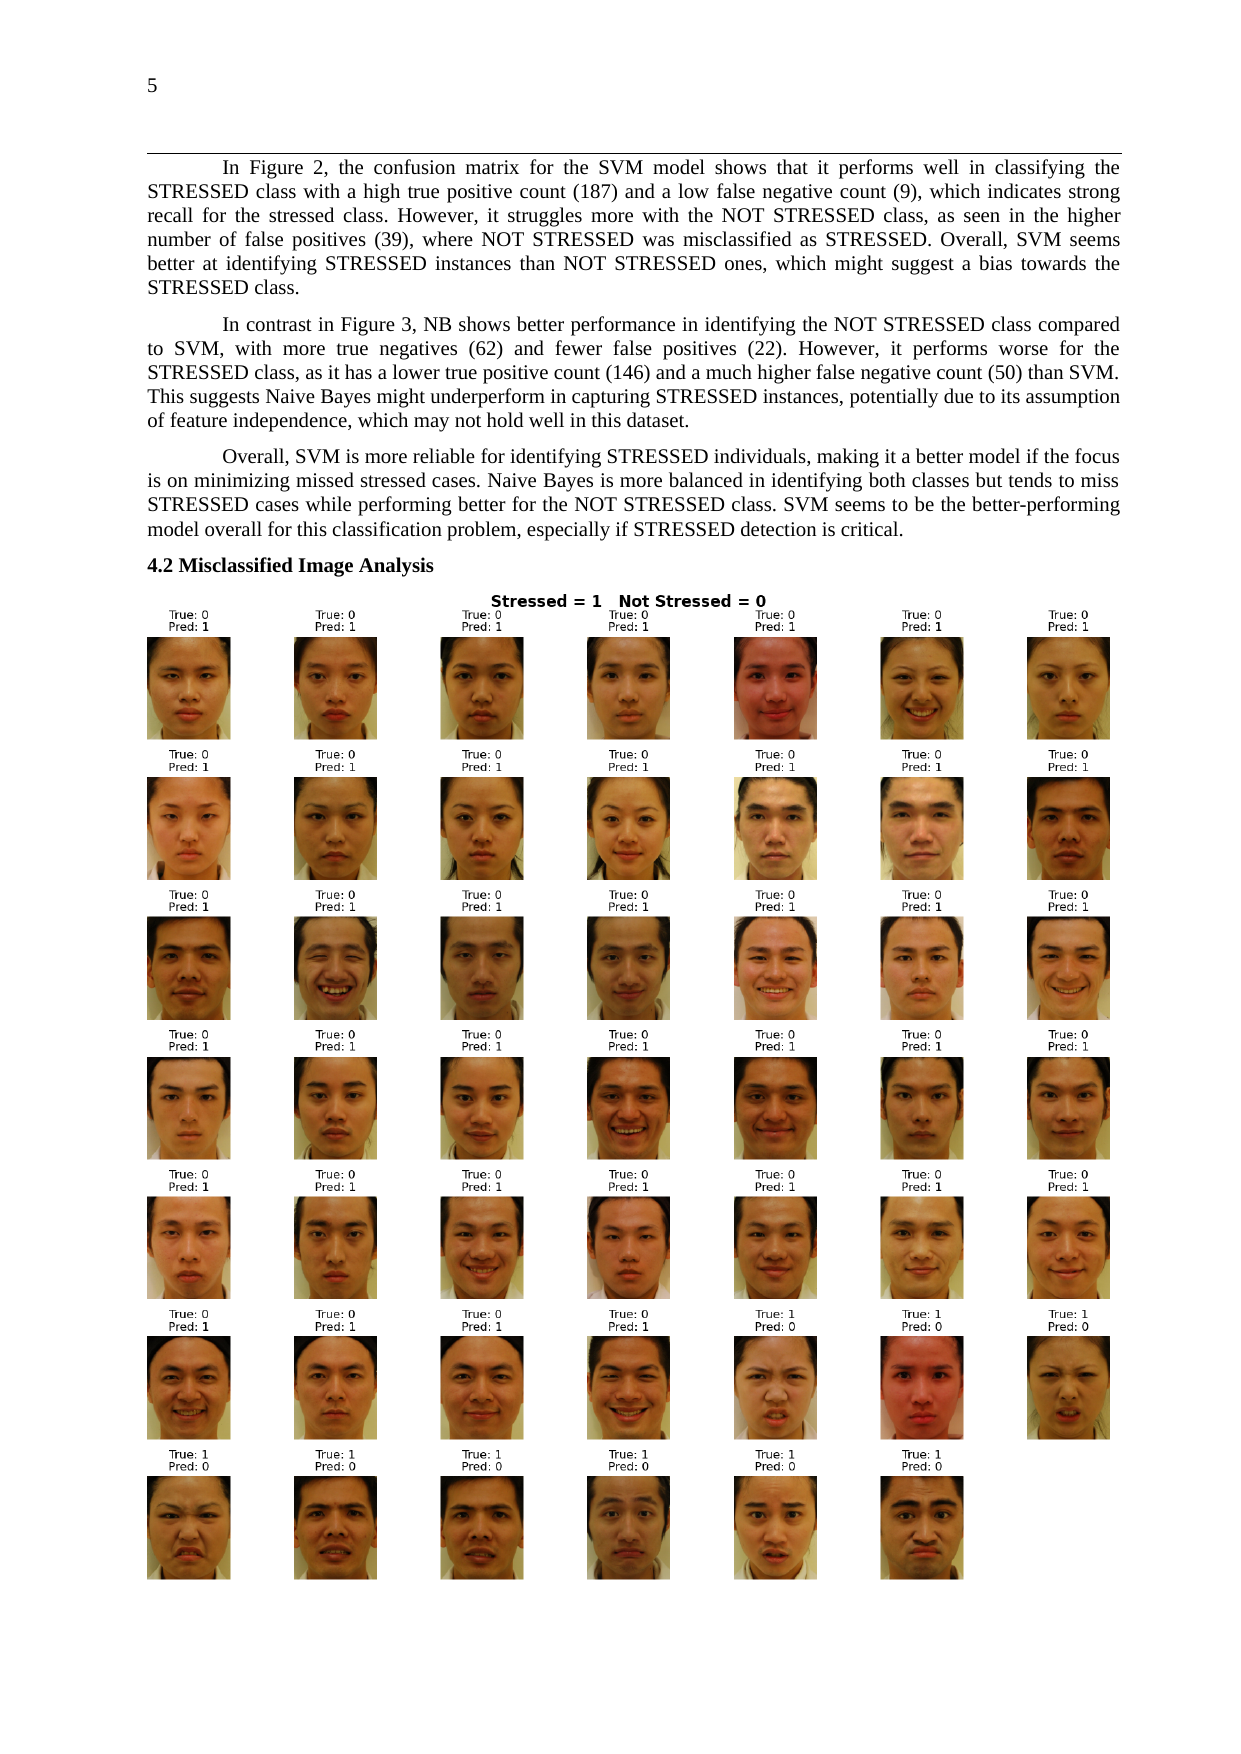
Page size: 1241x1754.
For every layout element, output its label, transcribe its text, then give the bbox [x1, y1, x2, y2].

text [147, 154, 1122, 203]
picture [140, 250, 1116, 1246]
text 4.2 Misclassified Image Analysis [147, 215, 1122, 239]
